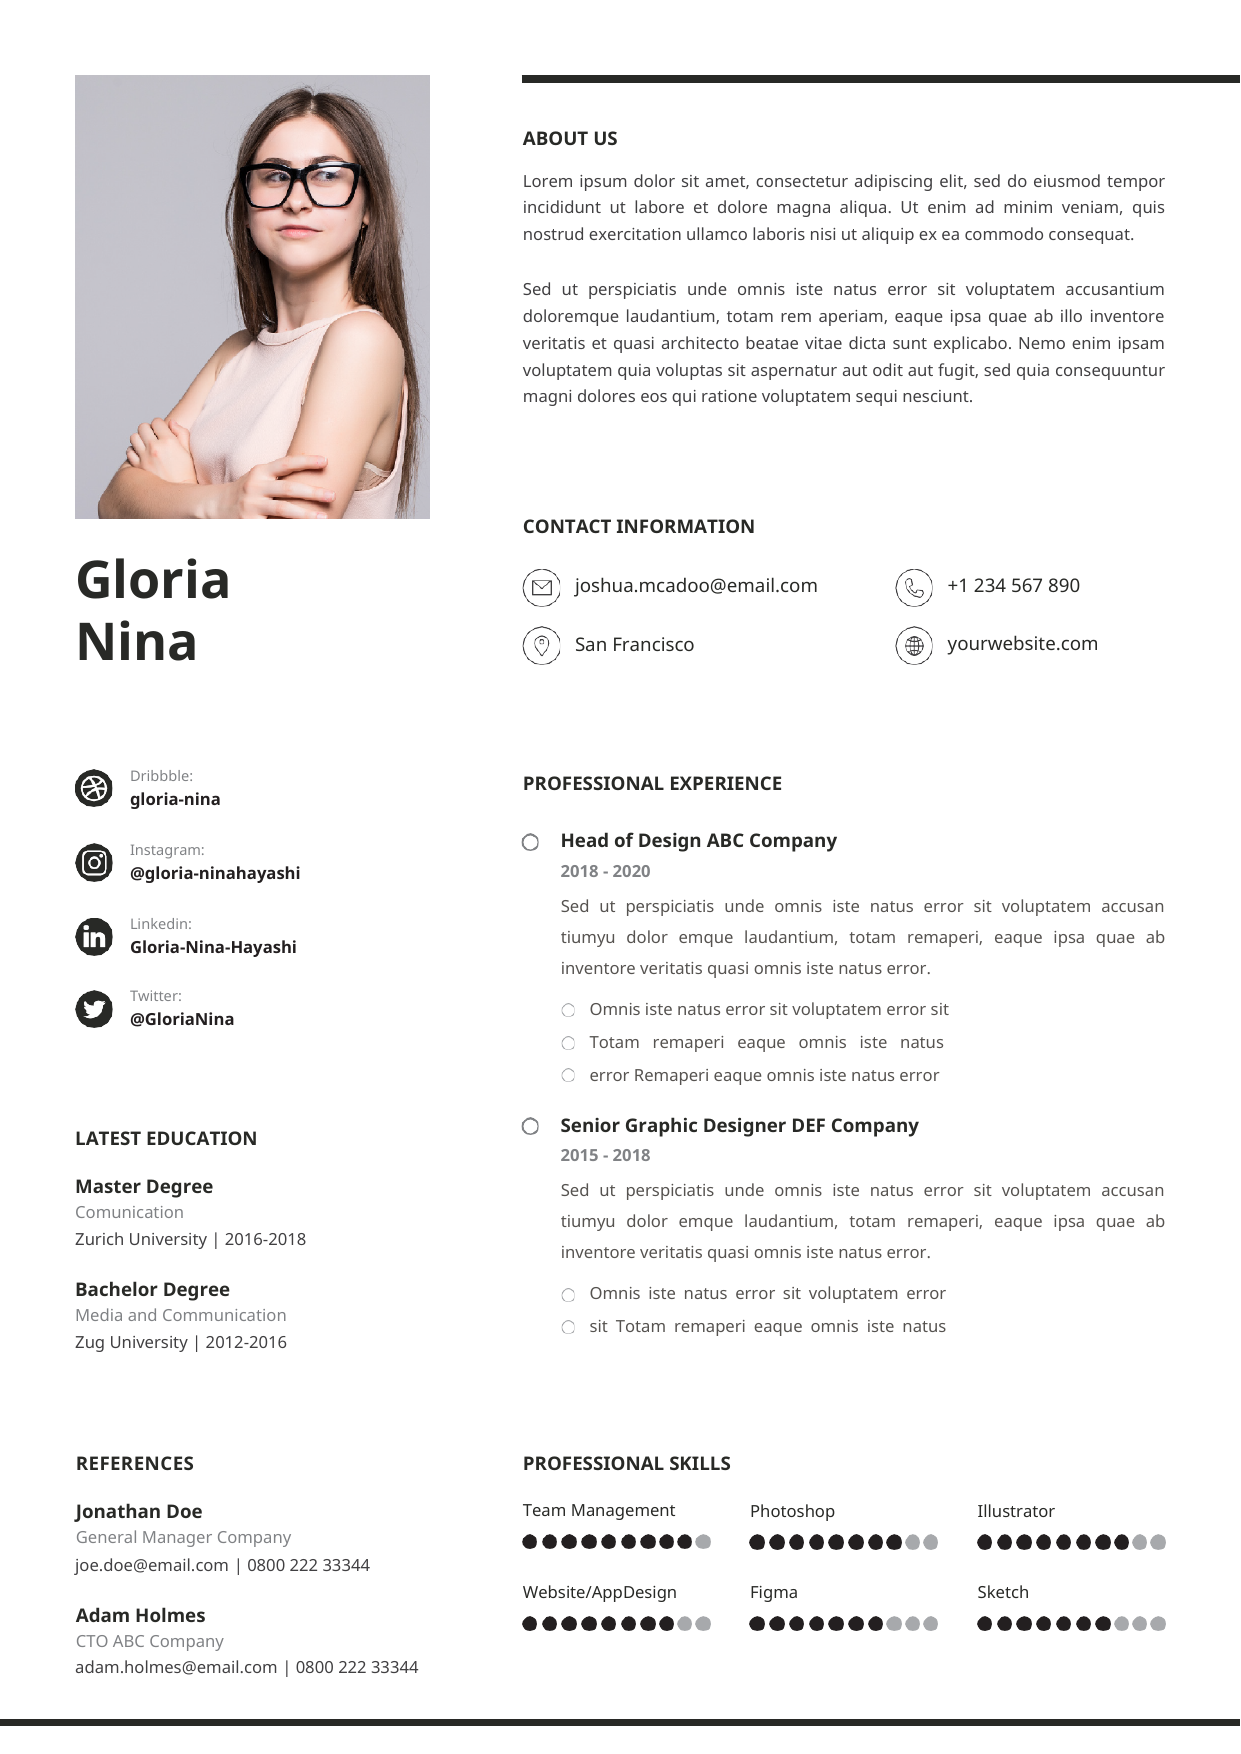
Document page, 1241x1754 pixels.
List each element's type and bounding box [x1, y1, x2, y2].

picture [1114, 1616, 1129, 1631]
picture [997, 1534, 1012, 1550]
picture [1132, 1534, 1147, 1550]
picture [809, 1534, 824, 1550]
picture [695, 1616, 711, 1631]
picture [1036, 1616, 1051, 1631]
picture [659, 1534, 674, 1549]
picture [561, 1068, 575, 1082]
picture [749, 1534, 765, 1550]
picture [659, 1616, 674, 1631]
picture [868, 1534, 883, 1550]
picture [1016, 1534, 1032, 1550]
picture [75, 990, 113, 1028]
picture [75, 843, 113, 882]
picture [1114, 1534, 1129, 1550]
picture [789, 1616, 804, 1631]
picture [828, 1616, 844, 1631]
picture [1132, 1616, 1147, 1631]
picture [542, 1534, 557, 1549]
picture [640, 1534, 656, 1549]
picture [769, 1616, 785, 1631]
picture [561, 1534, 577, 1549]
picture [75, 918, 113, 956]
picture [848, 1616, 864, 1631]
picture [977, 1534, 992, 1550]
picture [640, 1616, 656, 1631]
picture [789, 1534, 804, 1550]
picture [1036, 1534, 1051, 1550]
picture [905, 1616, 920, 1631]
picture [1095, 1534, 1111, 1550]
picture [809, 1616, 824, 1631]
picture [923, 1534, 938, 1550]
picture [749, 1616, 765, 1631]
picture [601, 1534, 616, 1549]
picture [542, 1616, 557, 1631]
picture [581, 1534, 597, 1549]
picture [977, 1616, 992, 1631]
picture [561, 1320, 575, 1334]
picture [1056, 1616, 1071, 1631]
picture [581, 1616, 597, 1631]
picture [828, 1534, 844, 1550]
picture [848, 1534, 864, 1550]
picture [1150, 1534, 1166, 1550]
picture [769, 1534, 785, 1550]
picture [695, 1534, 711, 1549]
picture [522, 569, 561, 607]
picture [75, 769, 113, 807]
picture [521, 1117, 539, 1135]
picture [997, 1616, 1012, 1631]
picture [621, 1616, 636, 1631]
picture [905, 1534, 920, 1550]
picture [923, 1616, 938, 1631]
picture [677, 1616, 692, 1631]
picture [1016, 1616, 1032, 1631]
picture [561, 1616, 577, 1631]
picture [1150, 1616, 1166, 1631]
picture [895, 569, 933, 607]
picture [1076, 1534, 1091, 1550]
picture [677, 1534, 692, 1549]
picture [561, 1036, 575, 1050]
picture [75, 75, 430, 519]
picture [868, 1616, 883, 1631]
picture [601, 1616, 616, 1631]
picture [1095, 1616, 1111, 1631]
picture [521, 833, 539, 851]
picture [1056, 1534, 1071, 1550]
picture [561, 1288, 575, 1302]
picture [886, 1534, 902, 1550]
picture [886, 1616, 902, 1631]
picture [522, 1534, 537, 1549]
picture [522, 626, 561, 665]
picture [561, 1003, 575, 1017]
picture [522, 1616, 537, 1631]
picture [1076, 1616, 1091, 1631]
picture [895, 626, 933, 665]
picture [621, 1534, 636, 1549]
